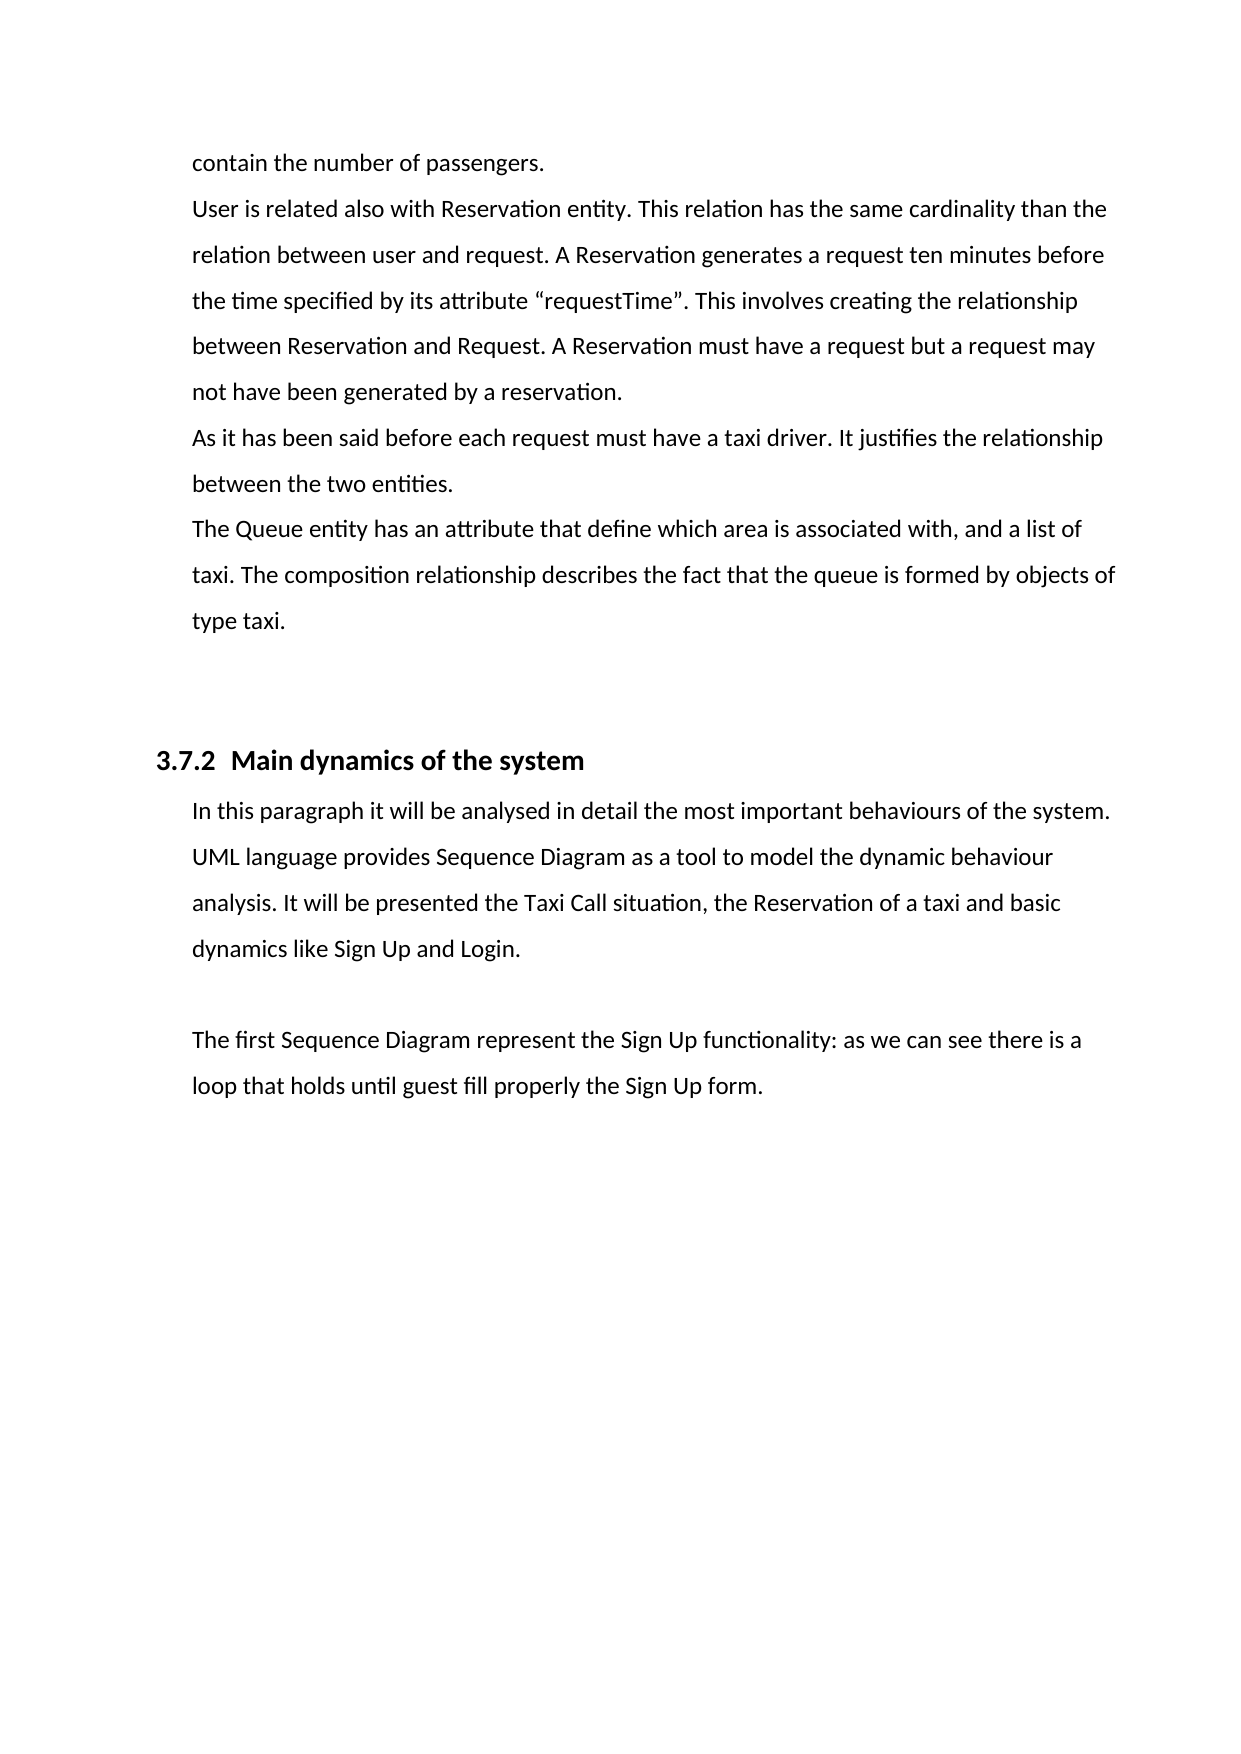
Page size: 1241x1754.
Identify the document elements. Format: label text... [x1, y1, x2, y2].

text The first Sequence Diagram represent the Sign Up functionality: as we can see there is a loop that holds until guest fill properly the Sign Up form. [192, 1024, 1122, 1100]
text As it has been said before each request must have a taxi driver. It justifies the relationship between the two entities. [192, 422, 1122, 498]
text The Queue entity has an attribute that define which area is associated with, and a list of taxi. The composition relationship describes the fact that the queue is formed by objects of type taxi. [192, 513, 1122, 635]
list Main dynamics of the system [156, 742, 1122, 778]
text In this paragraph it will be analysed in detail the most important behaviours of the system. UML language provides Sequence Diagram as a tool to model the dynamic behaviour analysis. It will be presented the Taxi Call situation, the Reservation of a taxi and basic dynamics like Sign Up and Login. [192, 796, 1122, 963]
text User is related also with Reservation entity. This relation has the same cardinality than the relation between user and request. A Reservation generates a request ten minutes before the time specified by its attribute “requestTime”. This involves creating the relationship between Reservation and Request. A Reservation must have a request but a request may not have been generated by a reservation. [192, 193, 1122, 407]
